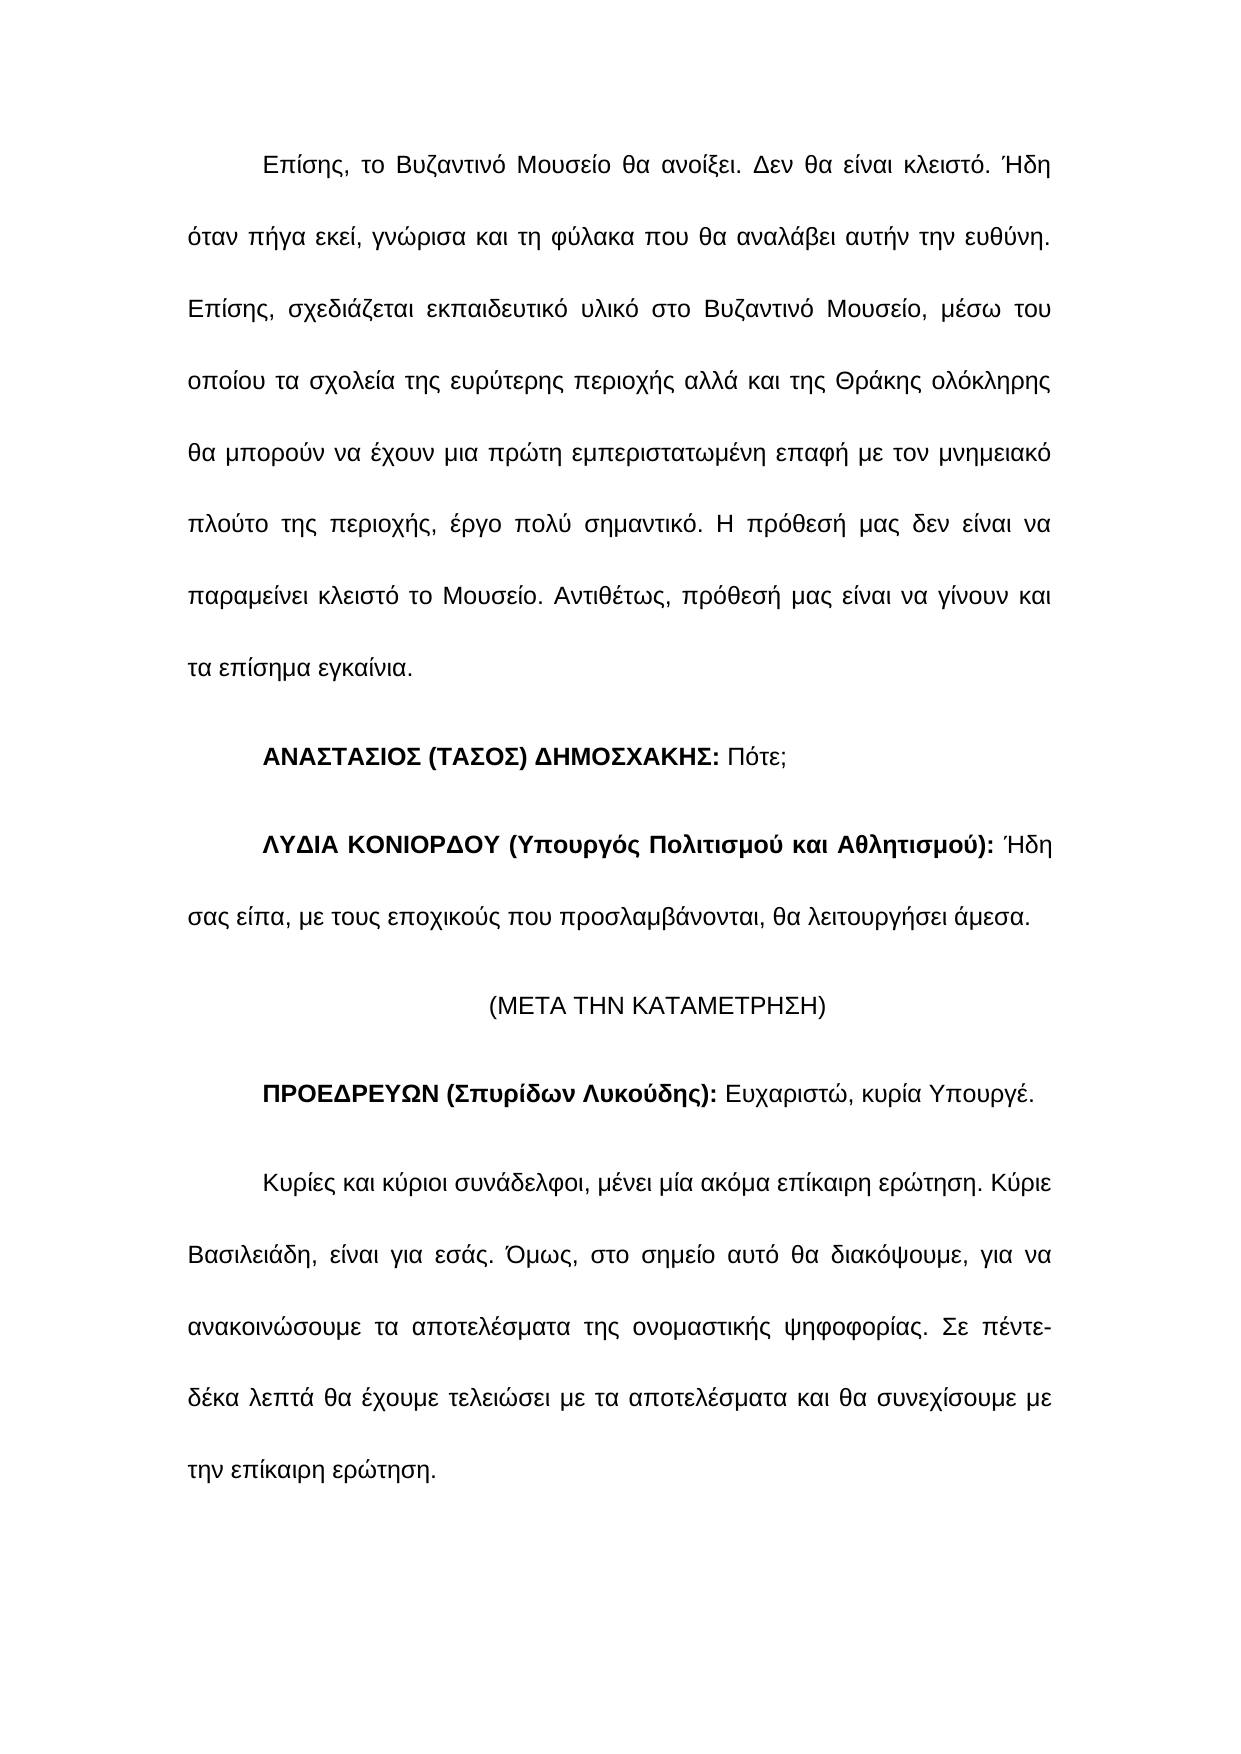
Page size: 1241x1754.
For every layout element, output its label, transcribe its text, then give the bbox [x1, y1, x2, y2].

text ΛΥΔΙΑ ΚΟΝΙΟΡΔΟΥ (Υπουργός Πολιτισμού και Αθλητισμού): Ήδη σας είπα, με τους εποχικούς που προσλαμβάνονται, θα λειτουργήσει άμεσα. [187, 830, 1053, 931]
text ΠΡΟΕΔΡΕΥΩΝ (Σπυρίδων Λυκούδης): Ευχαριστώ, κυρία Υπουργέ. [187, 1079, 1053, 1108]
text (ΜΕΤΑ ΤΗΝ ΚΑΤΑΜΕΤΡΗΣΗ) [187, 991, 1053, 1019]
text Κυρίες και κύριοι συνάδελφοι, μένει μία ακόμα επίκαιρη ερώτηση. Κύριε Βασιλειάδη, είναι για εσάς. Όμως, στο σημείο αυτό θα διακόψουμε, για να ανακοινώσουμε τα αποτελέσματα της ονομαστικής ψηφοφορίας. Σε πέντε-δέκα λεπτά θα έχουμε τελειώσει με τα αποτελέσματα και θα συνεχίσουμε με την επίκαιρη ερώτηση. [187, 1168, 1053, 1484]
text Επίσης, το Βυζαντινό Μουσείο θα ανοίξει. Δεν θα είναι κλειστό. Ήδη όταν πήγα εκεί, γνώρισα και τη φύλακα που θα αναλάβει αυτήν την ευθύνη. Επίσης, σχεδιάζεται εκπαιδευτικό υλικό στο Βυζαντινό Μουσείο, μέσω του οποίου τα σχολεία της ευρύτερης περιοχής αλλά και της Θράκης ολόκληρης θα μπορούν να έχουν μια πρώτη εμπεριστατωμένη επαφή με τον μνημειακό πλούτο της περιοχής, έργο πολύ σημαντικό. Η πρόθεσή μας δεν είναι να παραμείνει κλειστό το Μουσείο. Αντιθέτως, πρόθεσή μας είναι να γίνουν και τα επίσημα εγκαίνια. [187, 150, 1053, 682]
text ΑΝΑΣΤΑΣΙΟΣ (ΤΑΣΟΣ) ΔΗΜΟΣΧΑΚΗΣ: Πότε; [187, 742, 1053, 770]
